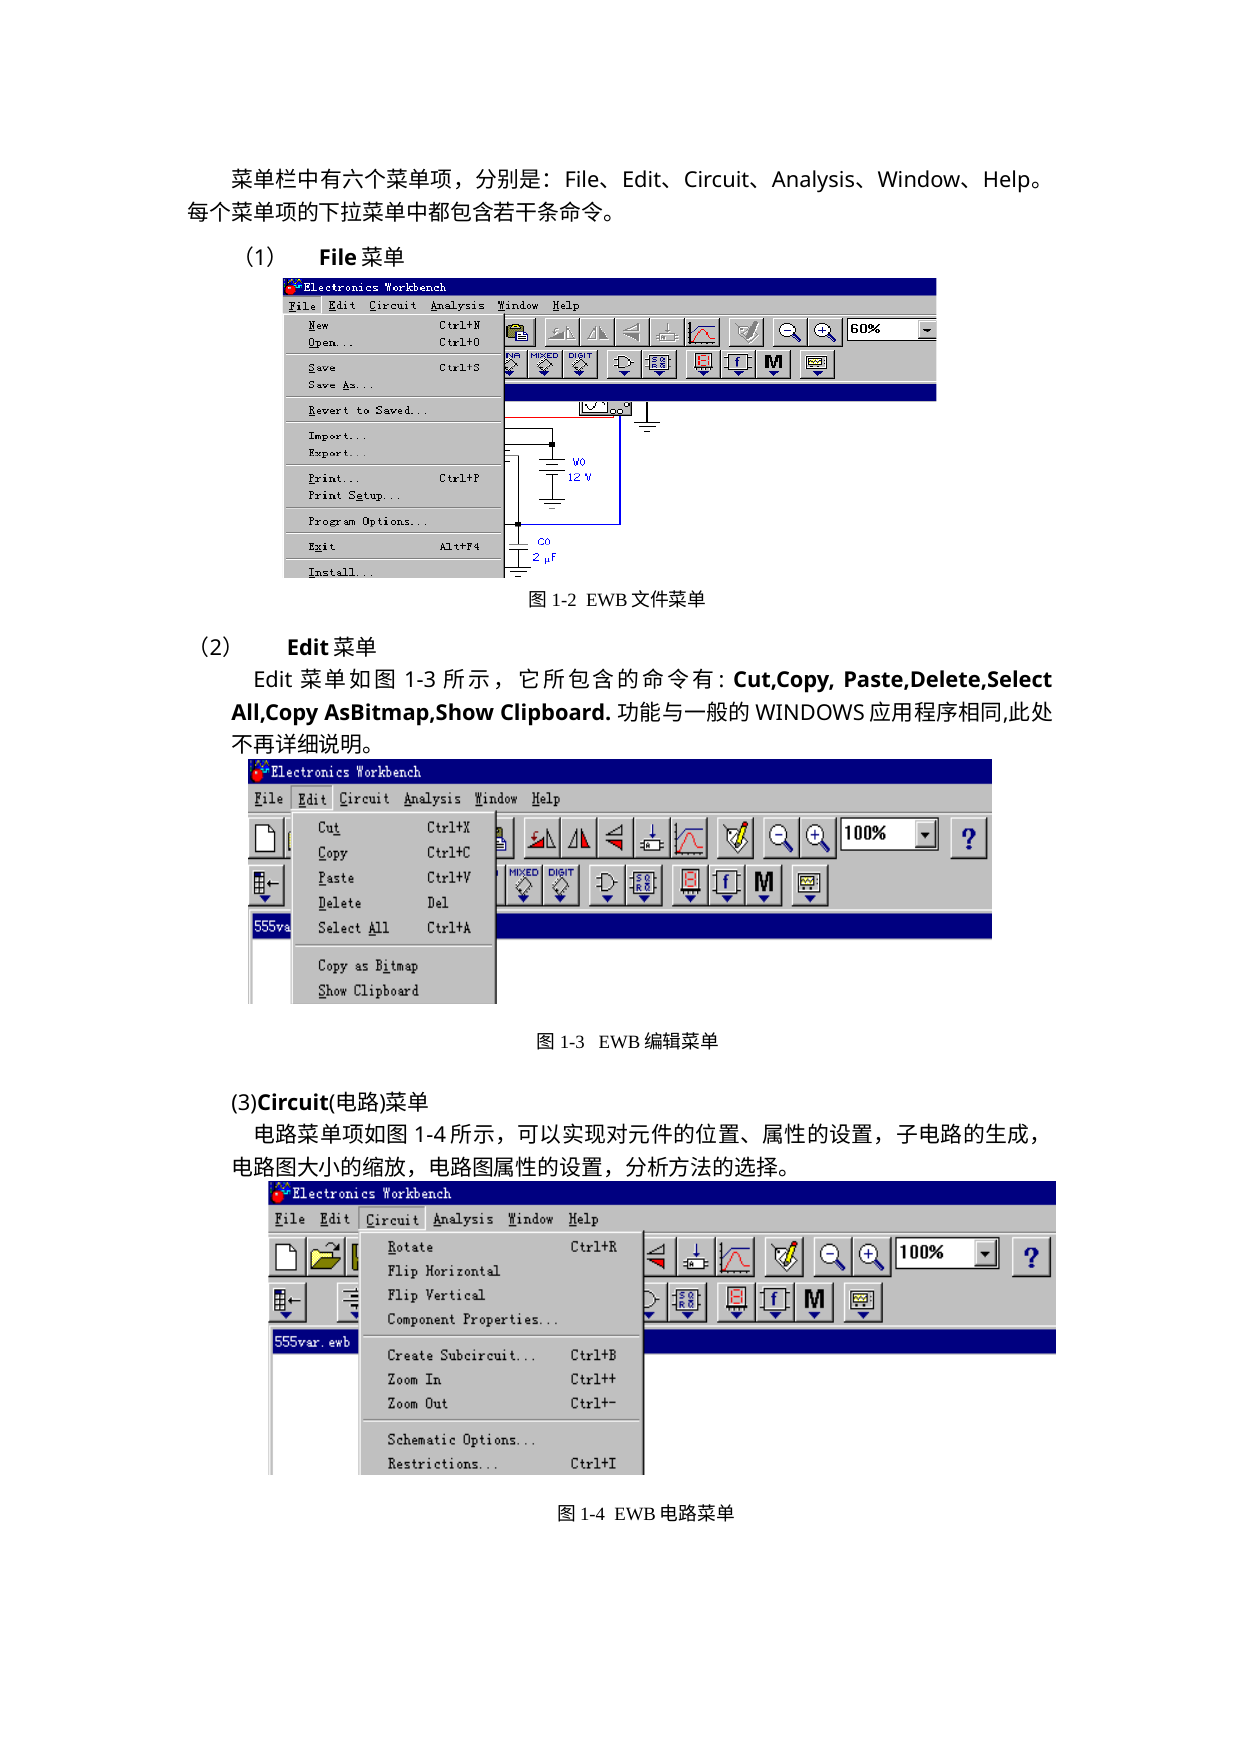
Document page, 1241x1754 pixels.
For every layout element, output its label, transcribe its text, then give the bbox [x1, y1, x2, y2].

picture [282, 278, 937, 578]
picture [268, 1181, 1056, 1475]
picture [248, 759, 992, 1004]
text 菜单栏中有六个菜单项，分别是：File、Edit、Circuit、Analysis、Window、Help。每个菜单项的下拉菜单中都包含若干条命令。 [187, 162, 1053, 227]
list File菜单 [232, 239, 1053, 272]
text 电路菜单项如图1-4所示，可以实现对元件的位置、属性的设置，子电路的生成，电路图大小的缩放，电路图属性的设置，分析方法的选择。 [231, 1117, 1053, 1182]
text Edit菜单如图1-3所示，它所包含的命令有: Cut,Copy, Paste,Delete,Select All,Copy AsBitmap,Show Clipboard. 功能与一般的WINDOWS应用程序相同,此处不再详细说明。 [231, 662, 1053, 759]
text (3)Circuit(电路)菜单 [231, 1084, 1053, 1117]
